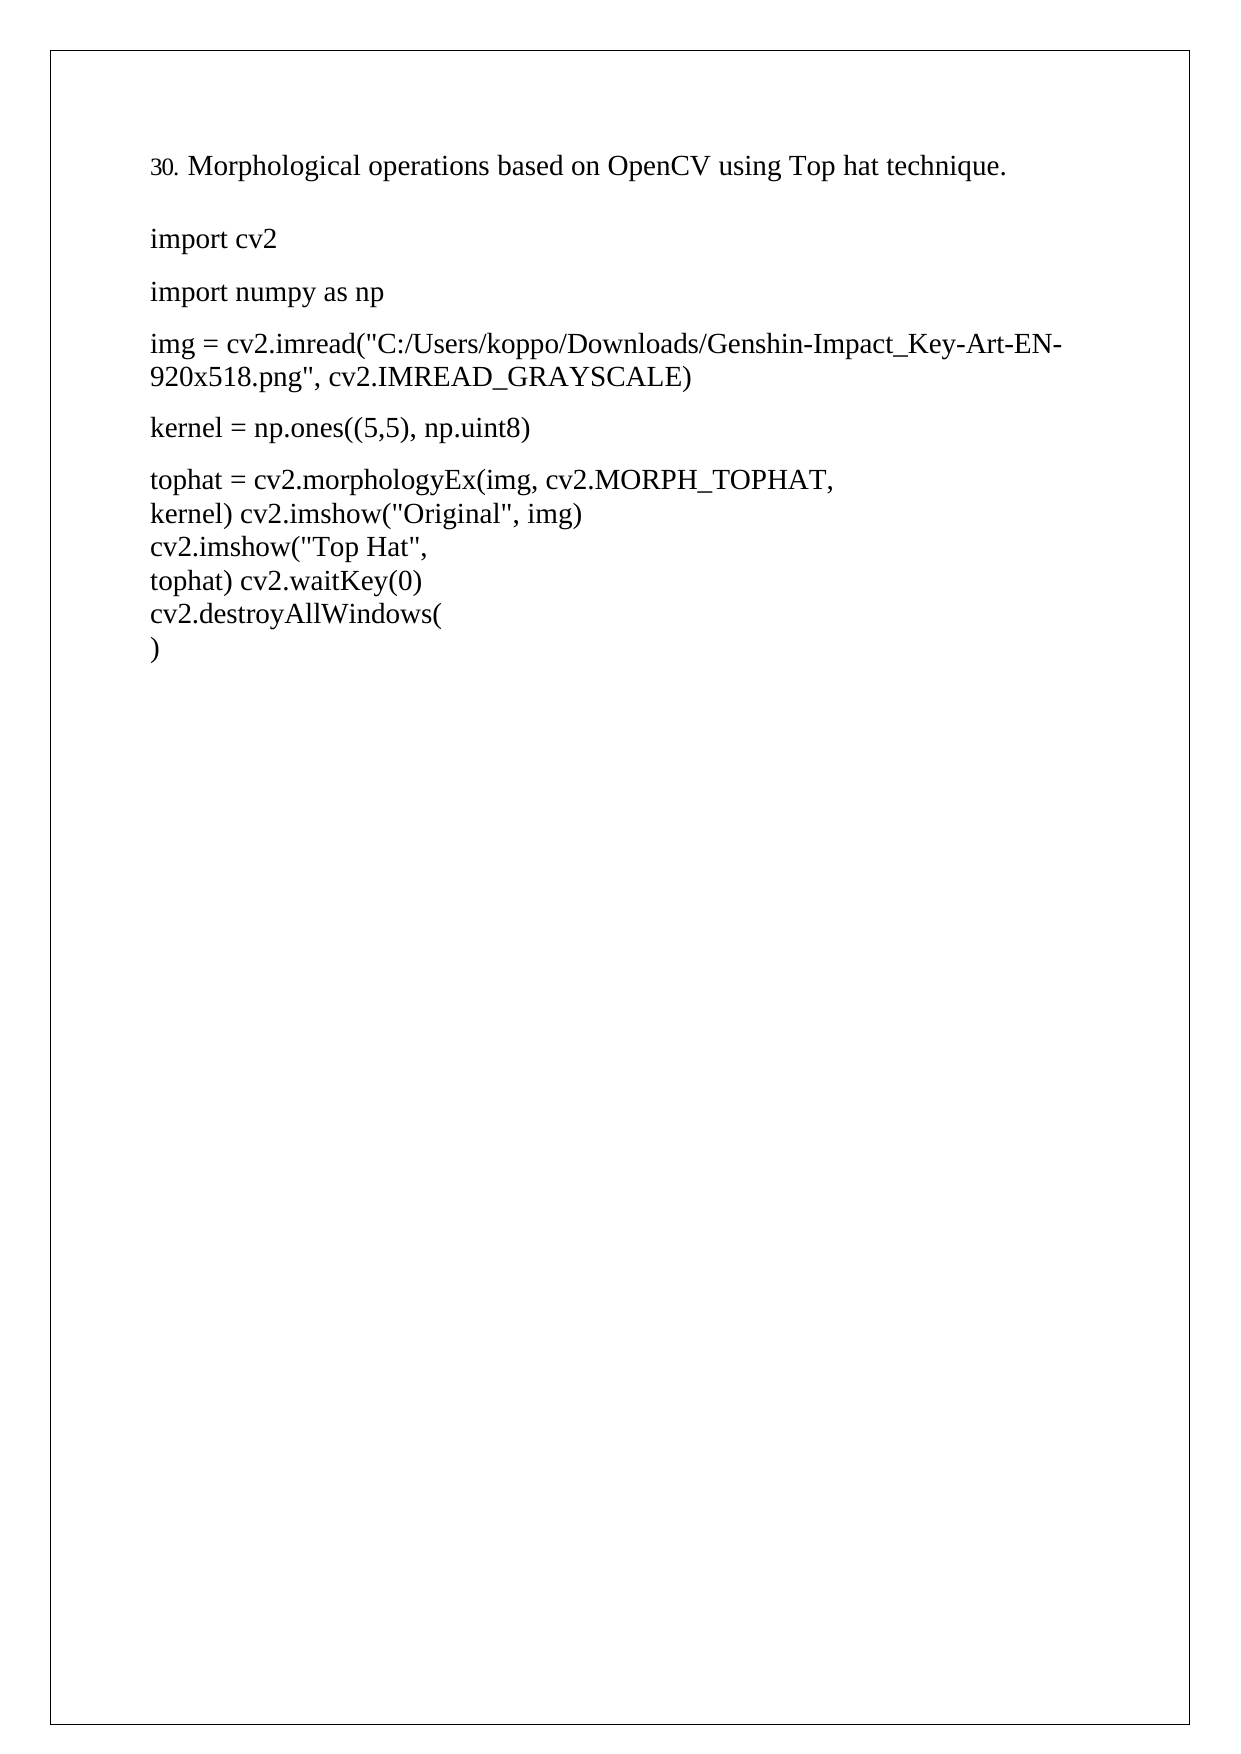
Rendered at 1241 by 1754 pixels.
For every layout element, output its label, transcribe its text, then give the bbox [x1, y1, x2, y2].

text cv2.imshow("Top Hat", tophat) cv2.waitKey(0) [150, 529, 433, 597]
list Morphological operations based on OpenCV using Top hat technique. [150, 148, 1176, 181]
text kernel = np.ones((5,5), np.uint8) [150, 410, 1176, 443]
text import cv2 [150, 221, 1176, 255]
text cv2.destroyAllWindows() [150, 597, 445, 664]
text import numpy as np [150, 274, 1176, 307]
text tophat = cv2.morphologyEx(img, cv2.MORPH_TOPHAT, kernel) cv2.imshow("Original", img) [150, 462, 842, 529]
text img = cv2.imread("C:/Users/koppo/Downloads/Genshin-Impact_Key-Art-EN-920x518.png", cv2.IMREAD_GRAYSCALE) [150, 326, 1088, 393]
